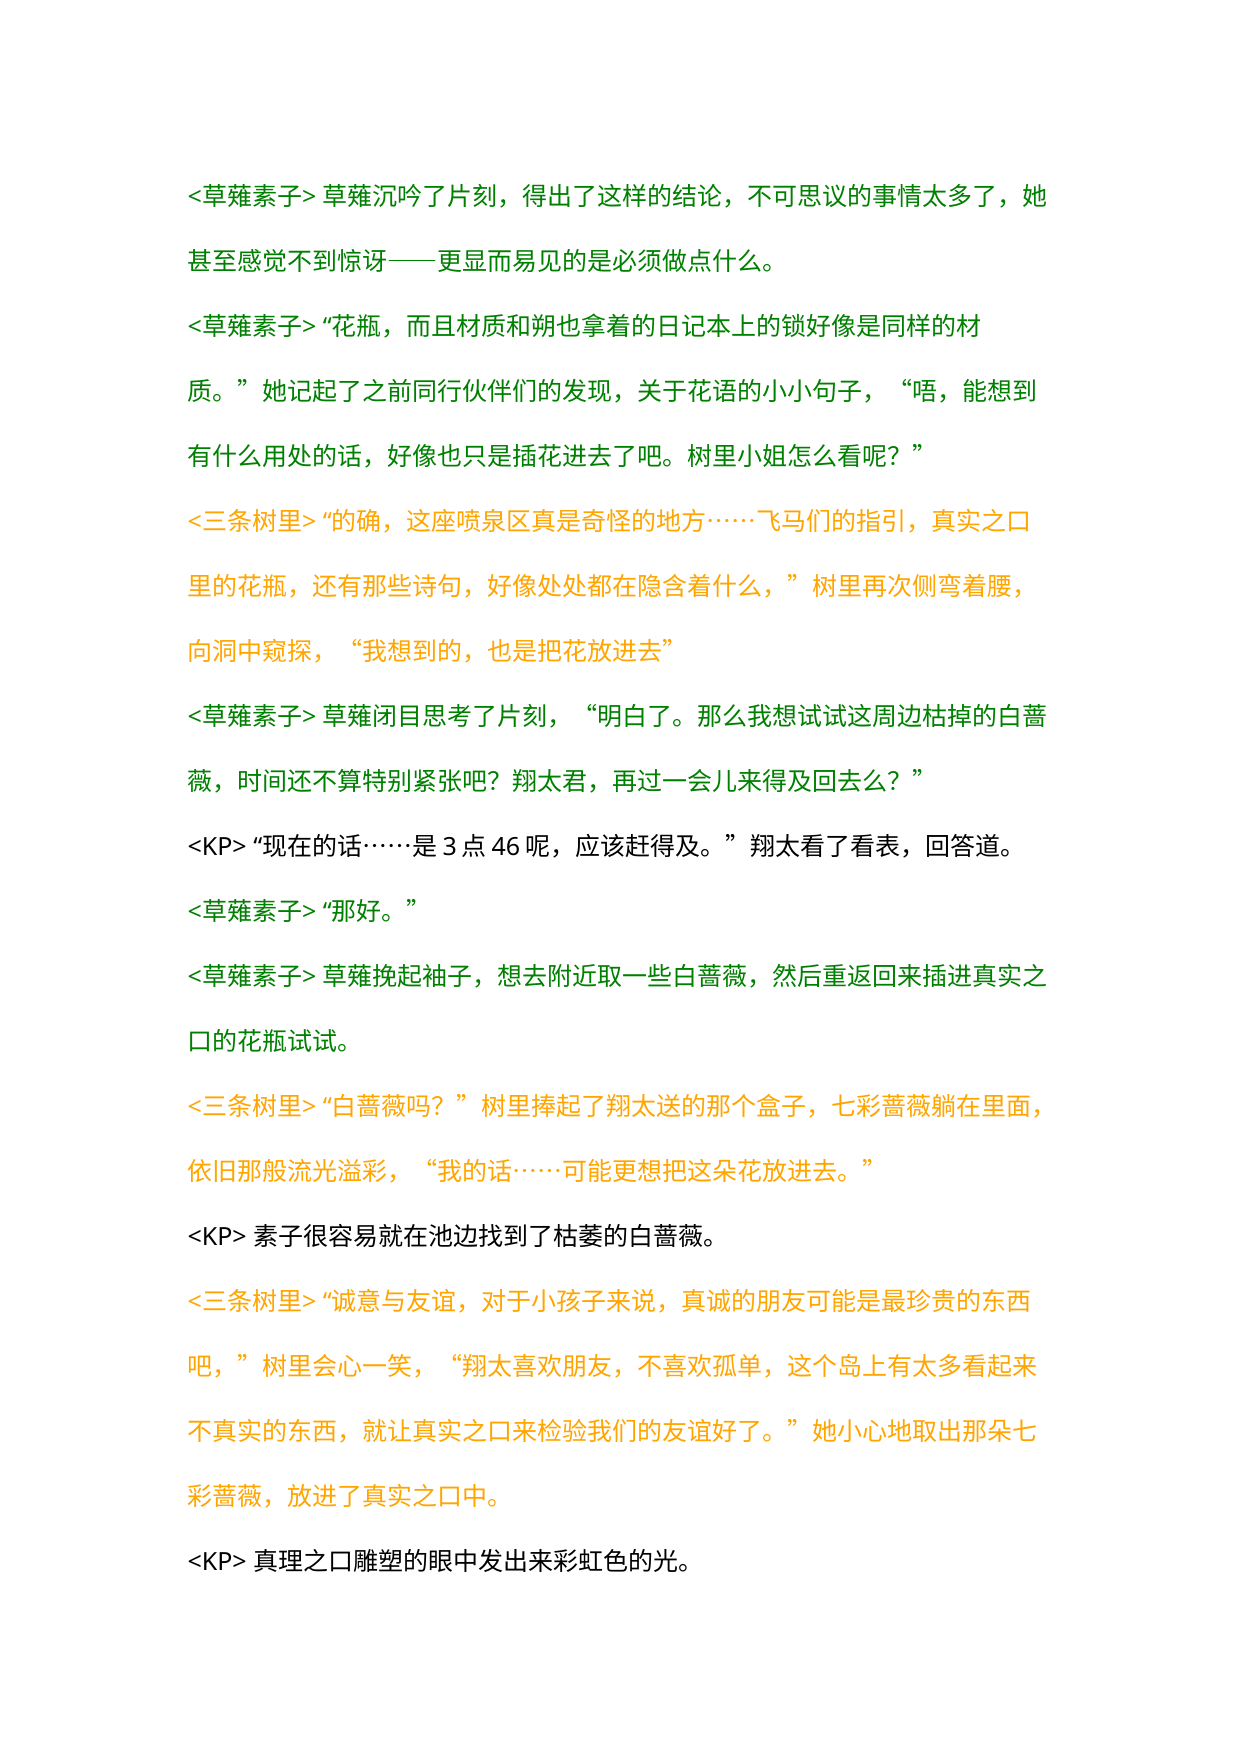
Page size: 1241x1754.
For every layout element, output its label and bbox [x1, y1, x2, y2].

text [187, 162, 1053, 1592]
